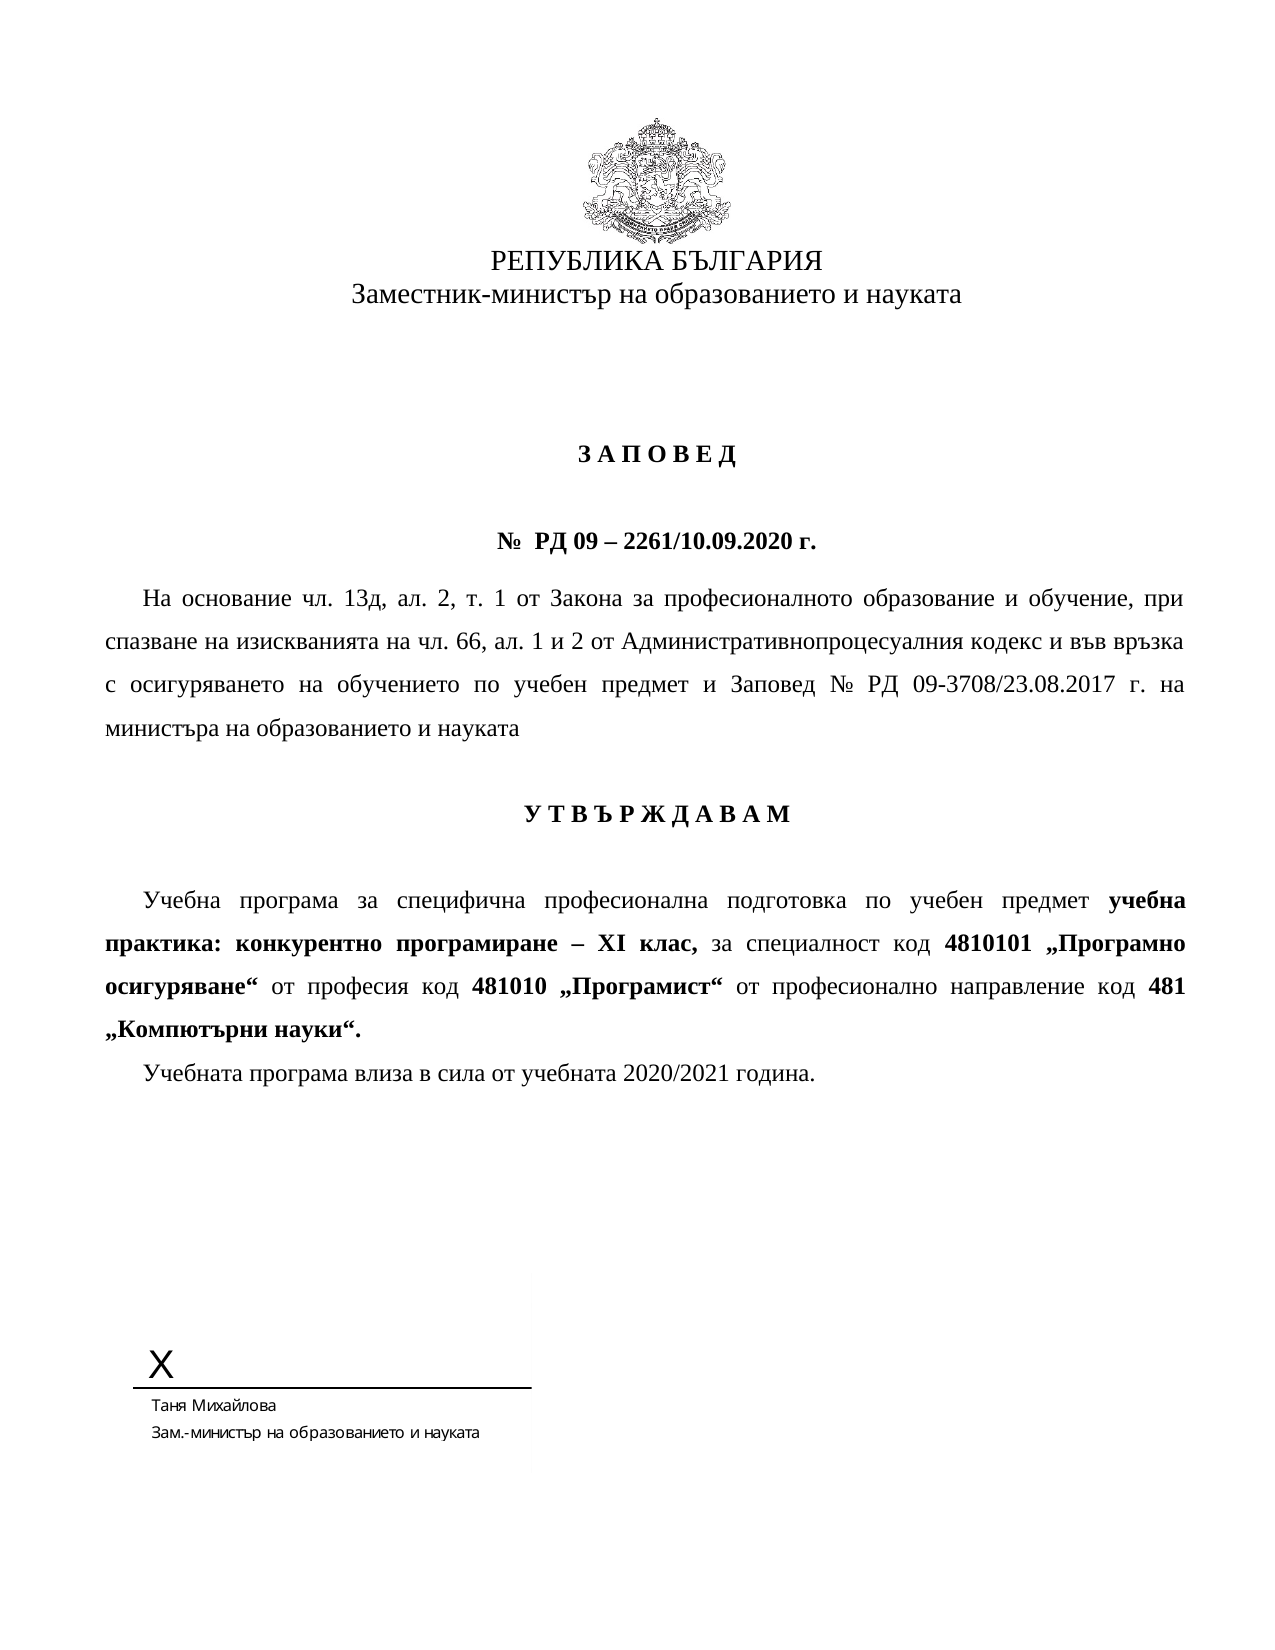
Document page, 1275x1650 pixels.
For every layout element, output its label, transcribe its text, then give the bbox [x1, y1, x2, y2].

text У Т В Ъ Р Ж Д А В А М [133, 799, 1181, 828]
text Заместник-министър на образованието и науката [133, 277, 1181, 310]
text РЕПУБЛИКА БЪЛГАРИЯ [133, 243, 1181, 277]
text На основание чл. 13д, ал. 2, т. 1 от Закона за професионалното образование и обучение, при спазване на изискванията на чл. 66, ал. 1 и 2 от Административнопроцесуалния кодекс и във връзка с осигуряването на обучението по учебен предмет и Заповед № РД 09-3708/23.08.2017 г. на министъра на образованието и науката [105, 583, 1186, 741]
text № РД 09 – 2261/10.09.2020 г. [133, 526, 1181, 554]
picture [582, 118, 731, 244]
text З А П О В Е Д [133, 439, 1181, 468]
text Учебната програма влиза в сила от учебната 2020/2021 година. [105, 1058, 1186, 1086]
text Учебна програма за специфична професионална подготовка по учебен предмет учебна практика: конкурентно програмиране – ХI клас, за специалност код 4810101 „Програмно осигуряване“ от професия код 481010 „Програмист“ от професионално направление код 481 „Компютърни науки“. [105, 885, 1186, 1043]
